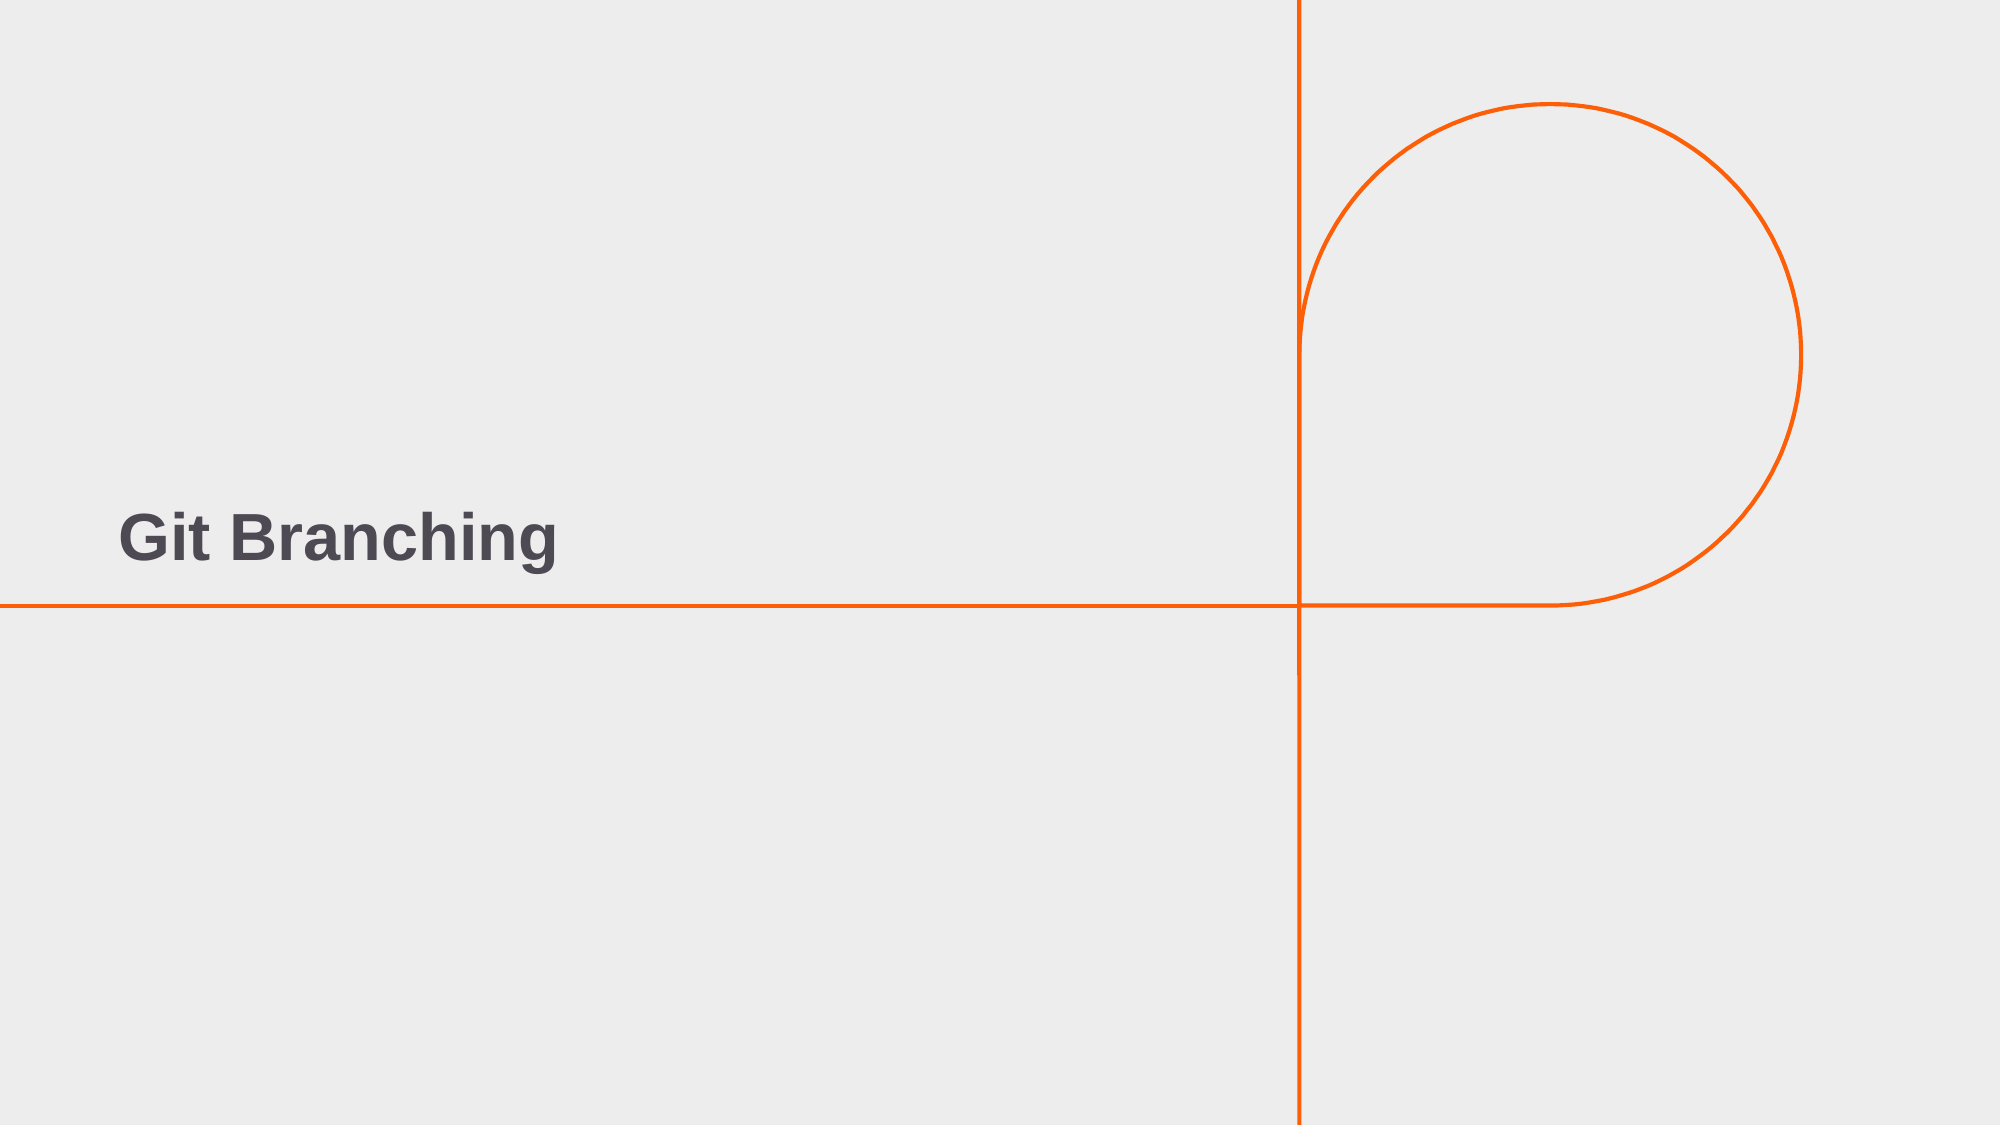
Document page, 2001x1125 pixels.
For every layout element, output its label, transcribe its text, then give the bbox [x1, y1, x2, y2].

subtitle Git Branching [118, 498, 1950, 574]
